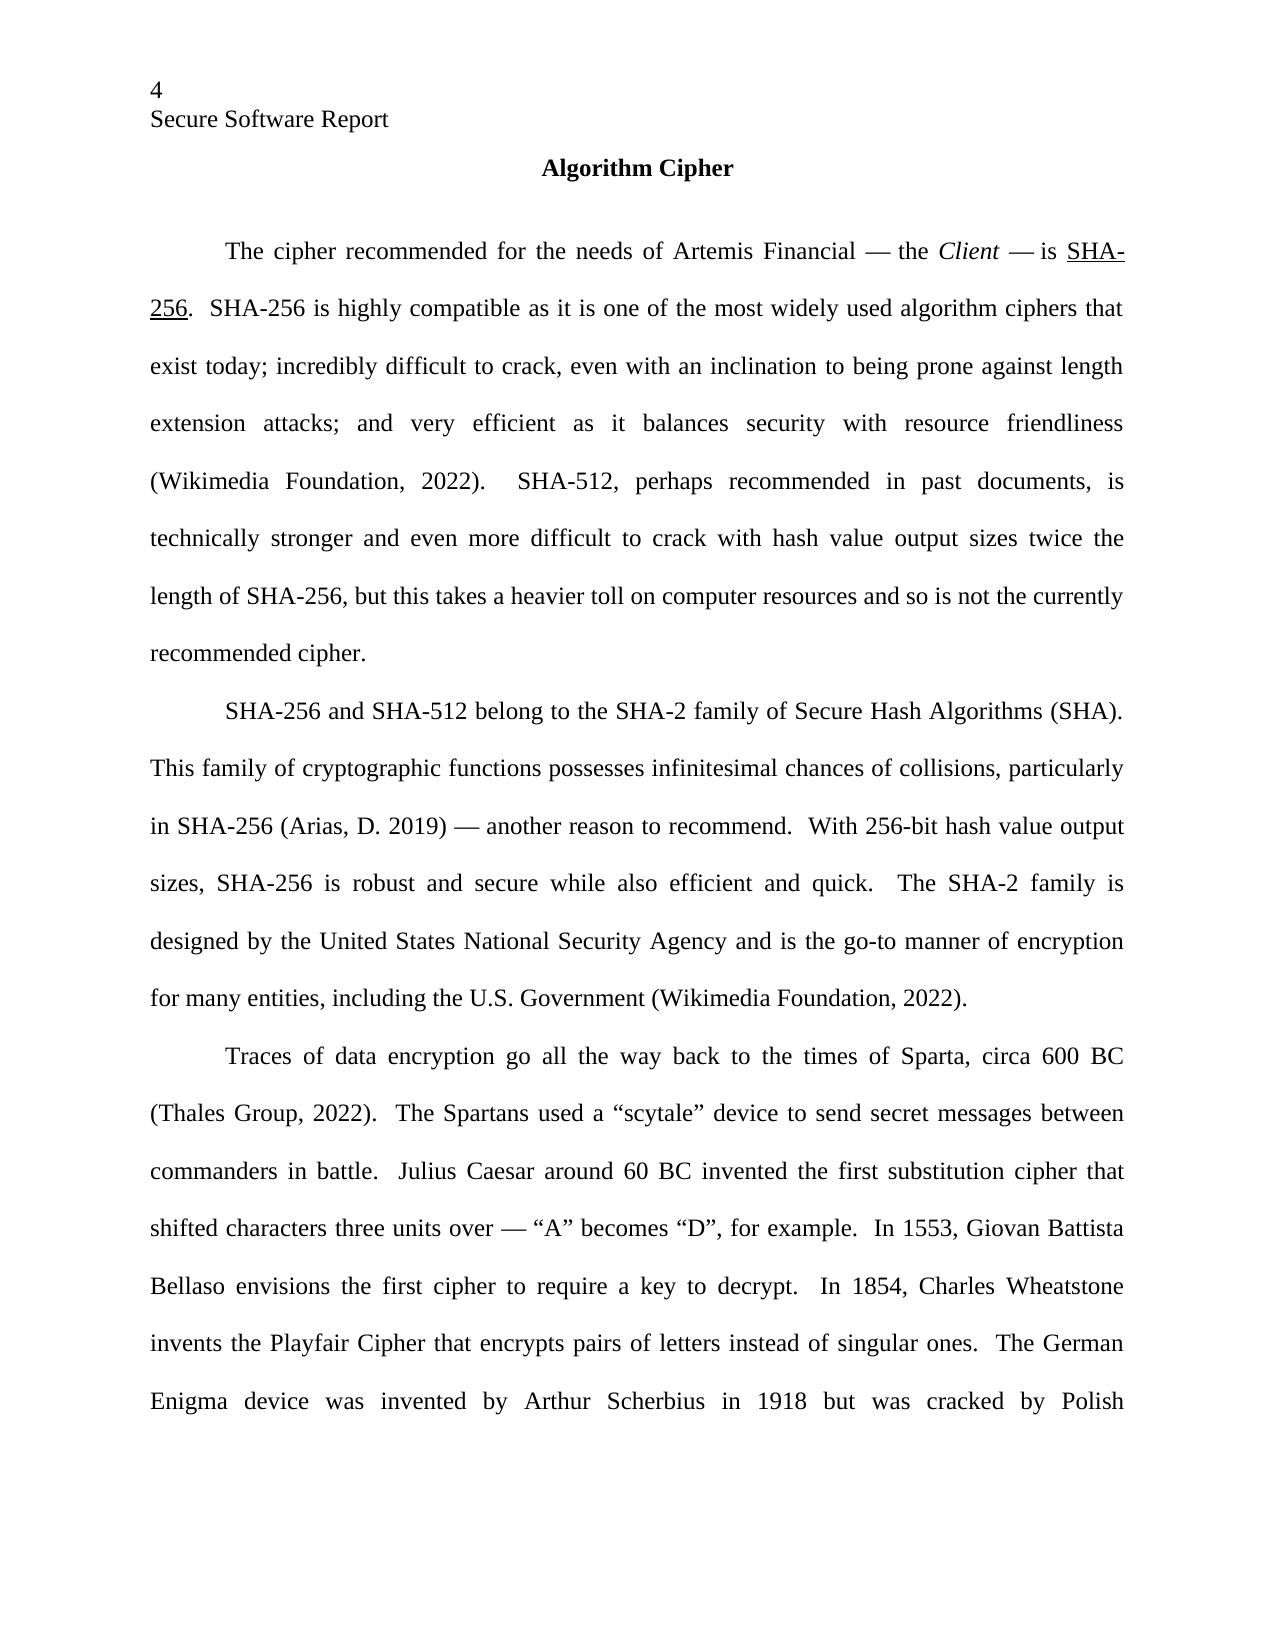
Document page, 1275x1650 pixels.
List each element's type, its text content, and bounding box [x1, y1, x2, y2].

text The cipher recommended for the needs of Artemis Financial — the Client — is SHA-256. SHA-256 is highly compatible as it is one of the most widely used algorithm ciphers that exist today; incredibly difficult to crack, even with an inclination to being prone against length extension attacks; and very efficient as it balances security with resource friendliness (Wikimedia Foundation, 2022). SHA-512, perhaps recommended in past documents, is technically stronger and even more difficult to crack with hash value output sizes twice the length of SHA-256, but this takes a heavier toll on computer resources and so is not the currently recommended cipher. [150, 236, 1125, 667]
text SHA-256 and SHA-512 belong to the SHA-2 family of Secure Hash Algorithms (SHA). This family of cryptographic functions possesses infinitesimal chances of collisions, particularly in SHA-256 (Arias, D. 2019) — another reason to recommend. With 256-bit hash value output sizes, SHA-256 is robust and secure while also efficient and quick. The SHA-2 family is designed by the United States National Security Agency and is the go-to manner of encryption for many entities, including the U.S. Government (Wikimedia Foundation, 2022). [150, 696, 1125, 1012]
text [150, 1041, 1125, 1414]
subtitle Algorithm Cipher [150, 153, 1125, 182]
